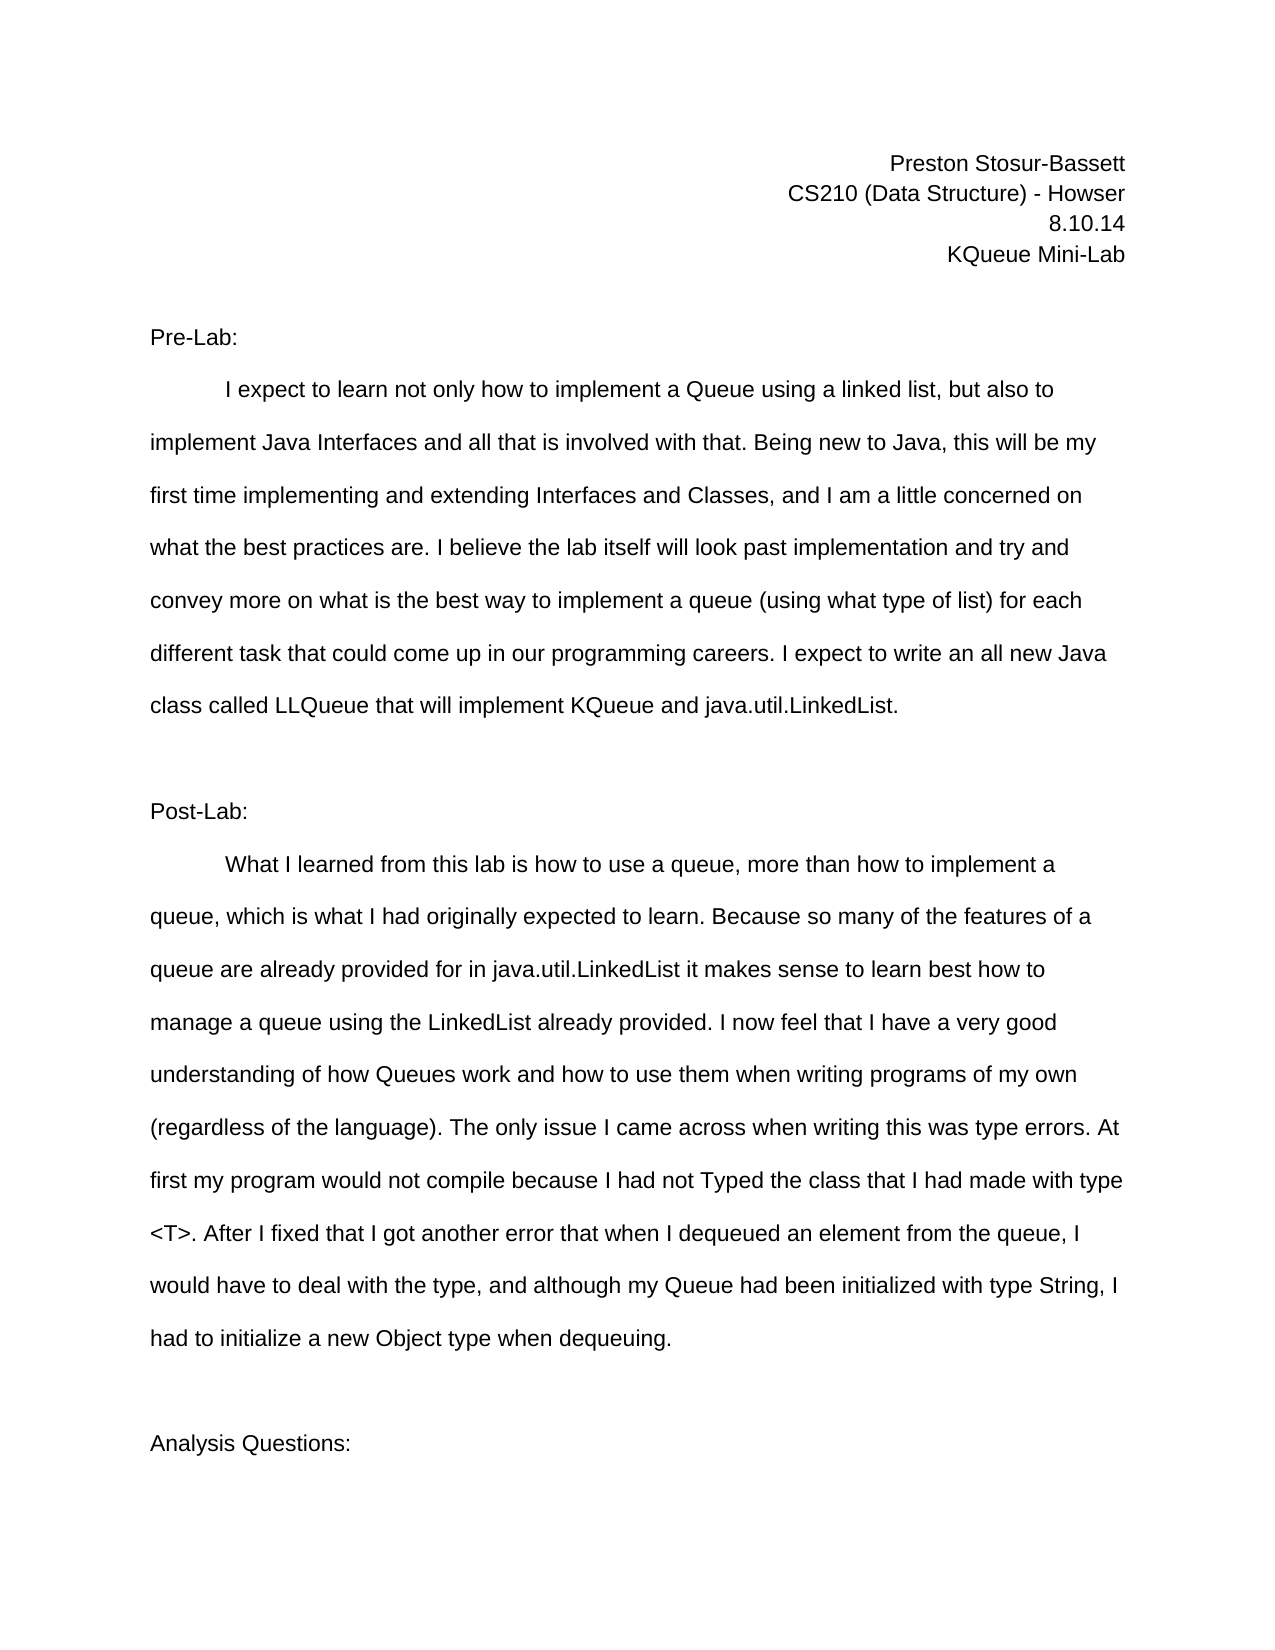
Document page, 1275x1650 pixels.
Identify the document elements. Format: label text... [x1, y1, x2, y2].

text I expect to learn not only how to implement a Queue using a linked list, but also to implement Java Interfaces and all that is involved with that. Being new to Java, this will be my first time implementing and extending Interfaces and Classes, and I am a little concerned on what the best practices are. I believe the lab itself will look past implementation and try and convey more on what is the best way to implement a queue (using what type of list) for each different task that could come up in our programming careers. I expect to write an all new Java class called LLQueue that will implement KQueue and java.util.LinkedList. [150, 376, 1125, 719]
text Preston Stosur-Bassett [150, 150, 1125, 176]
text Post-Lab: [150, 798, 1125, 824]
text Pre-Lab: [150, 323, 1125, 350]
text KQueue Mini-Lab [150, 241, 1125, 267]
text Analysis Questions: [150, 1430, 1125, 1457]
text 8.10.14 [150, 210, 1125, 237]
text CS210 (Data Structure) - Howser [150, 180, 1125, 207]
text What I learned from this lab is how to use a queue, more than how to implement a queue, which is what I had originally expected to learn. Because so many of the features of a queue are already provided for in java.util.LinkedList it makes sense to learn best how to manage a queue using the LinkedList already provided. I now feel that I have a very good understanding of how Queues work and how to use them when writing programs of my own (regardless of the language). The only issue I came across when writing this was type errors. At first my program would not compile because I had not Typed the class that I had made with type <T>. After I fixed that I got another error that when I dequeued an element from the queue, I would have to deal with the type, and although my Queue had been initialized with type String, I had to initialize a new Object type when dequeuing. [150, 851, 1125, 1351]
